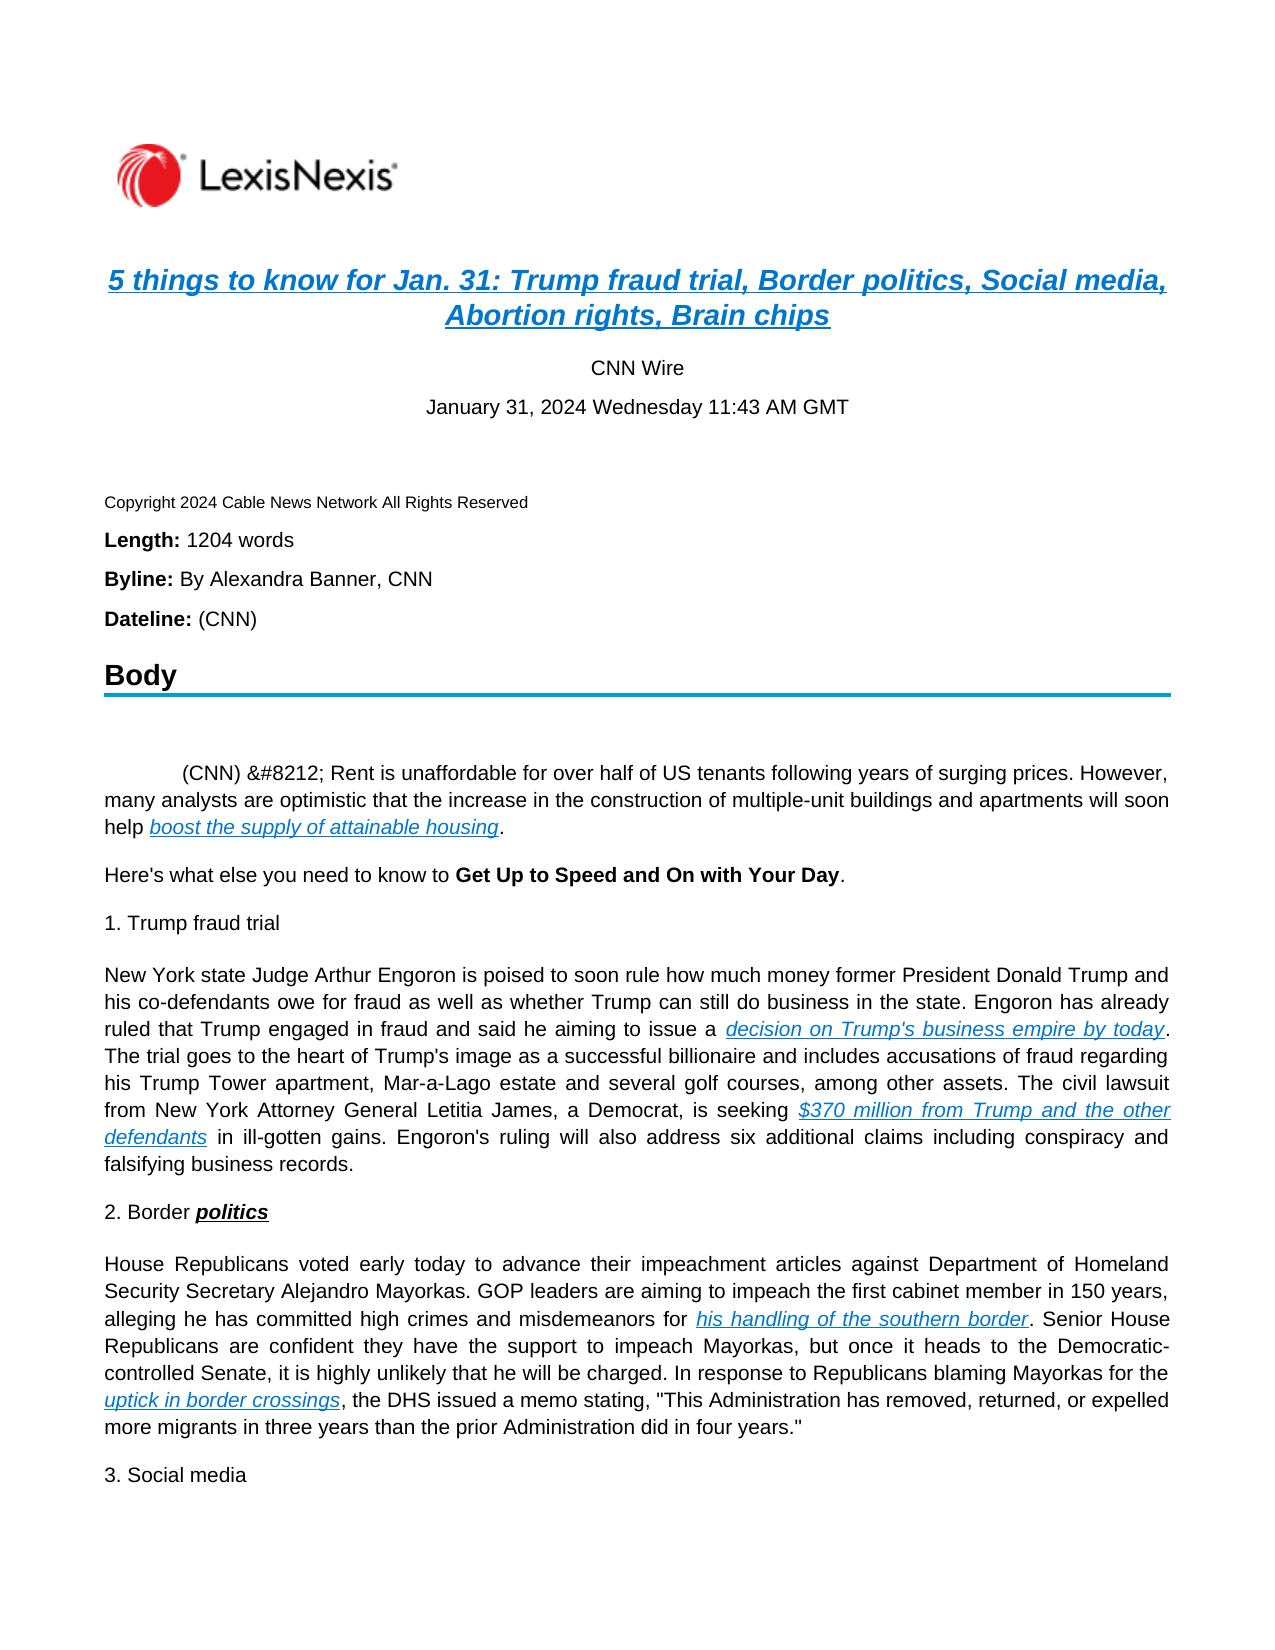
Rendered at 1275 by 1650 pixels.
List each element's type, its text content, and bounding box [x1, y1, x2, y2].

text Dateline: (CNN) [104, 604, 1171, 631]
picture [104, 144, 412, 207]
text New York state Judge Arthur Engoron is poised to soon rule how much money former President Donald Trump and his co-defendants owe for fraud as well as whether Trump can still do business in the state. Engoron has already ruled that Trump engaged in fraud and said he aiming to issue a decision on Trump's business empire by today. The trial goes to the heart of Trump's image as a successful billionaire and includes accusations of fraud regarding his Trump Tower apartment, Mar-a-Lago estate and several golf courses, among other assets. The civil lawsuit from New York Attorney General Letitia James, a Democrat, is seeking $370 million from Trump and the other defendants in ill-gotten gains. Engoron's ruling will also address six additional claims including conspiracy and falsifying business records. [104, 959, 1171, 1176]
text 1. Trump fraud trial [104, 907, 1171, 934]
text CNN Wire [104, 352, 1171, 379]
text Length: 1204 words [104, 524, 1171, 552]
text Byline: By Alexandra Banner, CNN [104, 564, 1171, 591]
text 3. Social media [104, 1459, 1171, 1487]
text (CNN) &#8212; Rent is unaffordable for over half of US tenants following years of surging prices. However, many analysts are optimistic that the increase in the construction of multiple-unit buildings and apartments will soon help boost the supply of attainable housing. [104, 757, 1171, 839]
text January 31, 2024 Wednesday 11:43 AM GMT [104, 392, 1171, 419]
text House Republicans voted early today to advance their impeachment articles against Department of Homeland Security Secretary Alejandro Mayorkas. GOP leaders are aiming to impeach the first cabinet member in 150 years, alleging he has committed high crimes and misdemeanors for his handling of the southern border. Senior House Republicans are confident they have the support to impeach Mayorkas, but once it heads to the Democratic-controlled Senate, it is highly unlikely that he will be charged. In response to Republicans blaming Mayorkas for the uptick in border crossings, the DHS issued a memo stating, "This Administration has removed, returned, or expelled more migrants in three years than the prior Administration did in four years." [104, 1249, 1171, 1439]
subtitle 5 things to know for Jan. 31: Trump fraud trial, Border politics, Social media, Abortion rights, Brain chips [104, 261, 1171, 332]
text Body [104, 656, 1171, 691]
text Here's what else you need to know to Get Up to Speed and On with Your Day. [104, 859, 1171, 887]
text 2. Border politics [104, 1197, 1171, 1224]
text Copyright 2024 Cable News Network All Rights Reserved [104, 460, 1171, 512]
